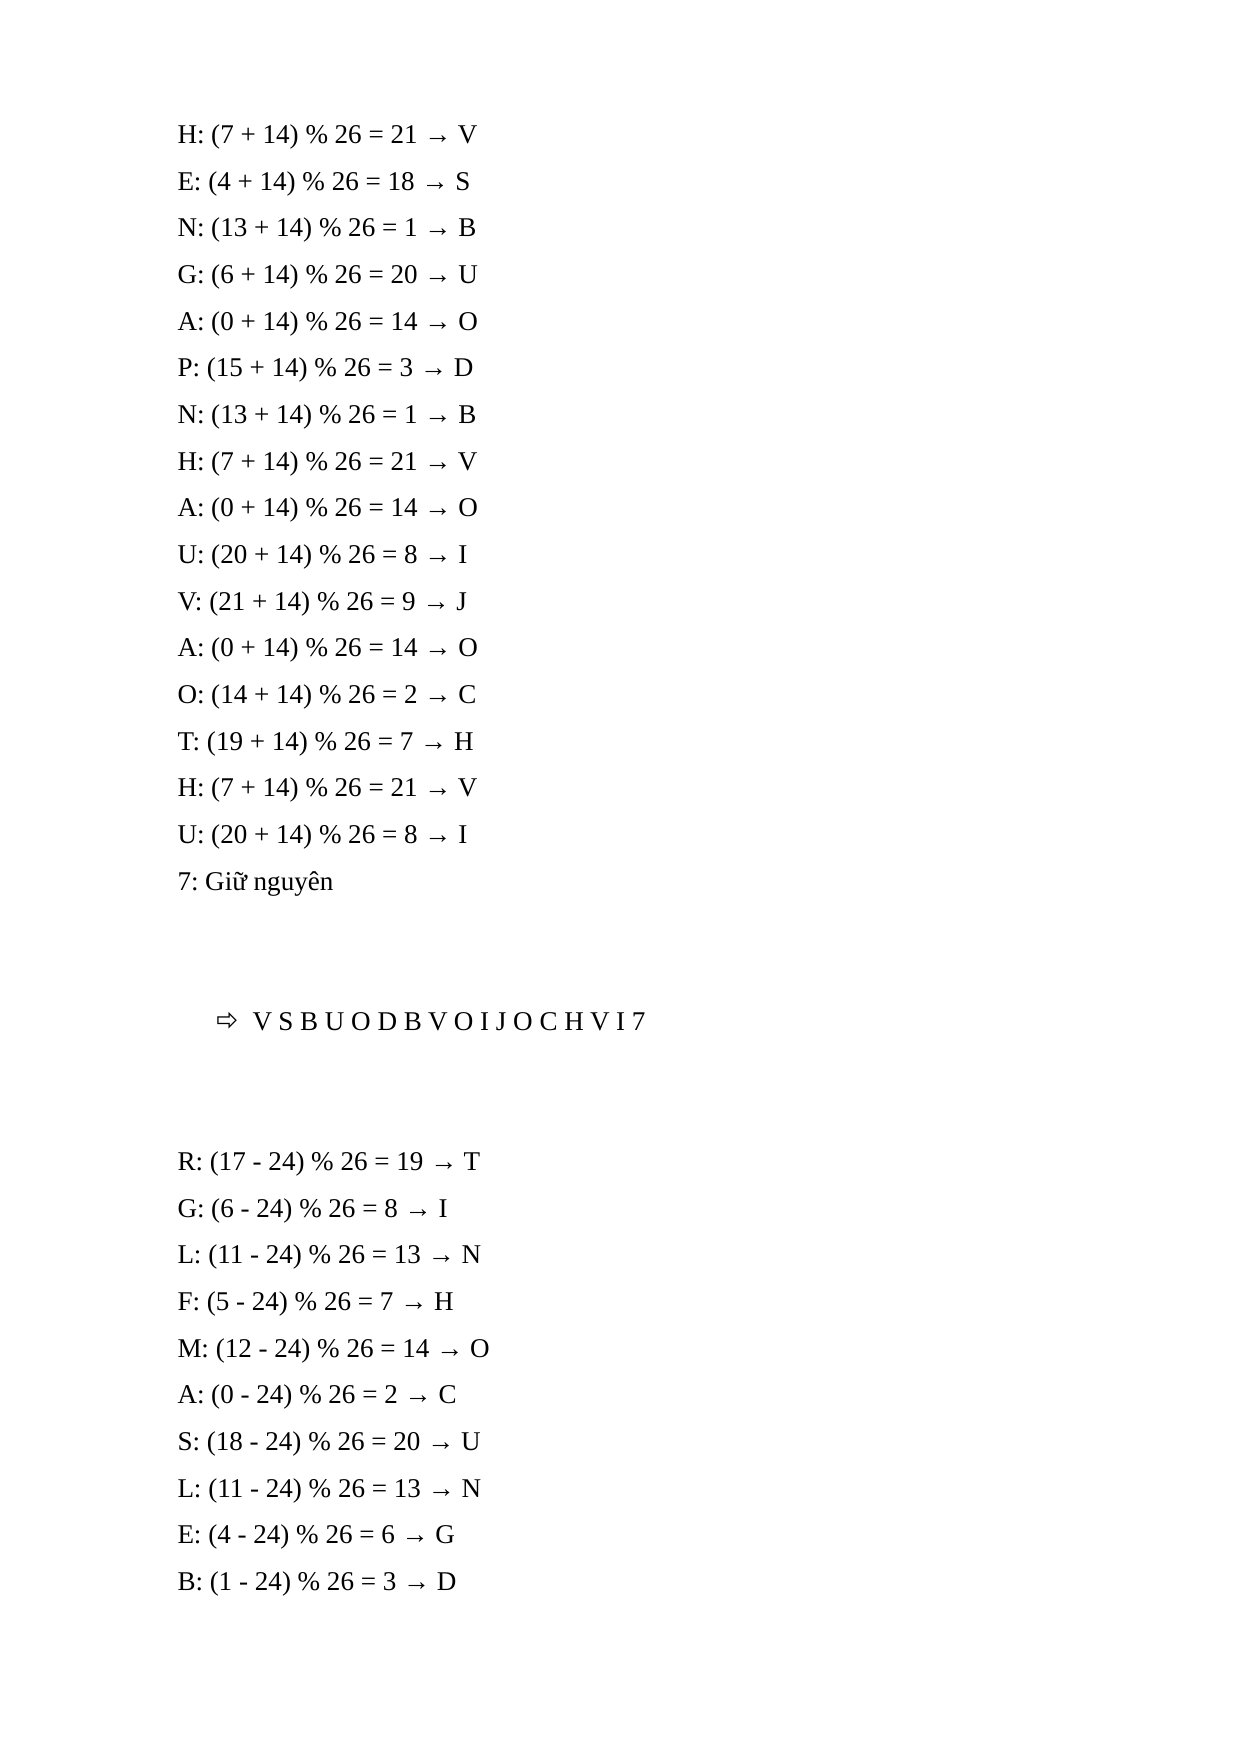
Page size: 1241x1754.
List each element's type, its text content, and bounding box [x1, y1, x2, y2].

text L: (11 - 24) % 26 = 13 → N [177, 1238, 1122, 1269]
text E: (4 - 24) % 26 = 6 → G [177, 1518, 1122, 1549]
list V S B U O D B V O I J O C H V I 7 [215, 1005, 1122, 1036]
text V: (21 + 14) % 26 = 9 → J [177, 585, 1122, 616]
text H: (7 + 14) % 26 = 21 → V [177, 771, 1122, 803]
text U: (20 + 14) % 26 = 8 → I [177, 818, 1122, 849]
text A: (0 - 24) % 26 = 2 → C [177, 1378, 1122, 1409]
text G: (6 + 14) % 26 = 20 → U [177, 258, 1122, 289]
text P: (15 + 14) % 26 = 3 → D [177, 351, 1122, 383]
text B: (1 - 24) % 26 = 3 → D [177, 1565, 1122, 1596]
text H: (7 + 14) % 26 = 21 → V [177, 445, 1122, 476]
text A: (0 + 14) % 26 = 14 → O [177, 631, 1122, 663]
text A: (0 + 14) % 26 = 14 → O [177, 491, 1122, 523]
text R: (17 - 24) % 26 = 19 → T [177, 1145, 1122, 1176]
text U: (20 + 14) % 26 = 8 → I [177, 538, 1122, 569]
text N: (13 + 14) % 26 = 1 → B [177, 211, 1122, 243]
text N: (13 + 14) % 26 = 1 → B [177, 398, 1122, 429]
text G: (6 - 24) % 26 = 8 → I [177, 1192, 1122, 1223]
text S: (18 - 24) % 26 = 20 → U [177, 1425, 1122, 1456]
text F: (5 - 24) % 26 = 7 → H [177, 1285, 1122, 1316]
text L: (11 - 24) % 26 = 13 → N [177, 1472, 1122, 1503]
text T: (19 + 14) % 26 = 7 → H [177, 725, 1122, 756]
text A: (0 + 14) % 26 = 14 → O [177, 305, 1122, 336]
text E: (4 + 14) % 26 = 18 → S [177, 165, 1122, 196]
text 7: Giữ nguyên [177, 865, 1122, 896]
text O: (14 + 14) % 26 = 2 → C [177, 678, 1122, 709]
text M: (12 - 24) % 26 = 14 → O [177, 1332, 1122, 1363]
text H: (7 + 14) % 26 = 21 → V [177, 118, 1122, 149]
